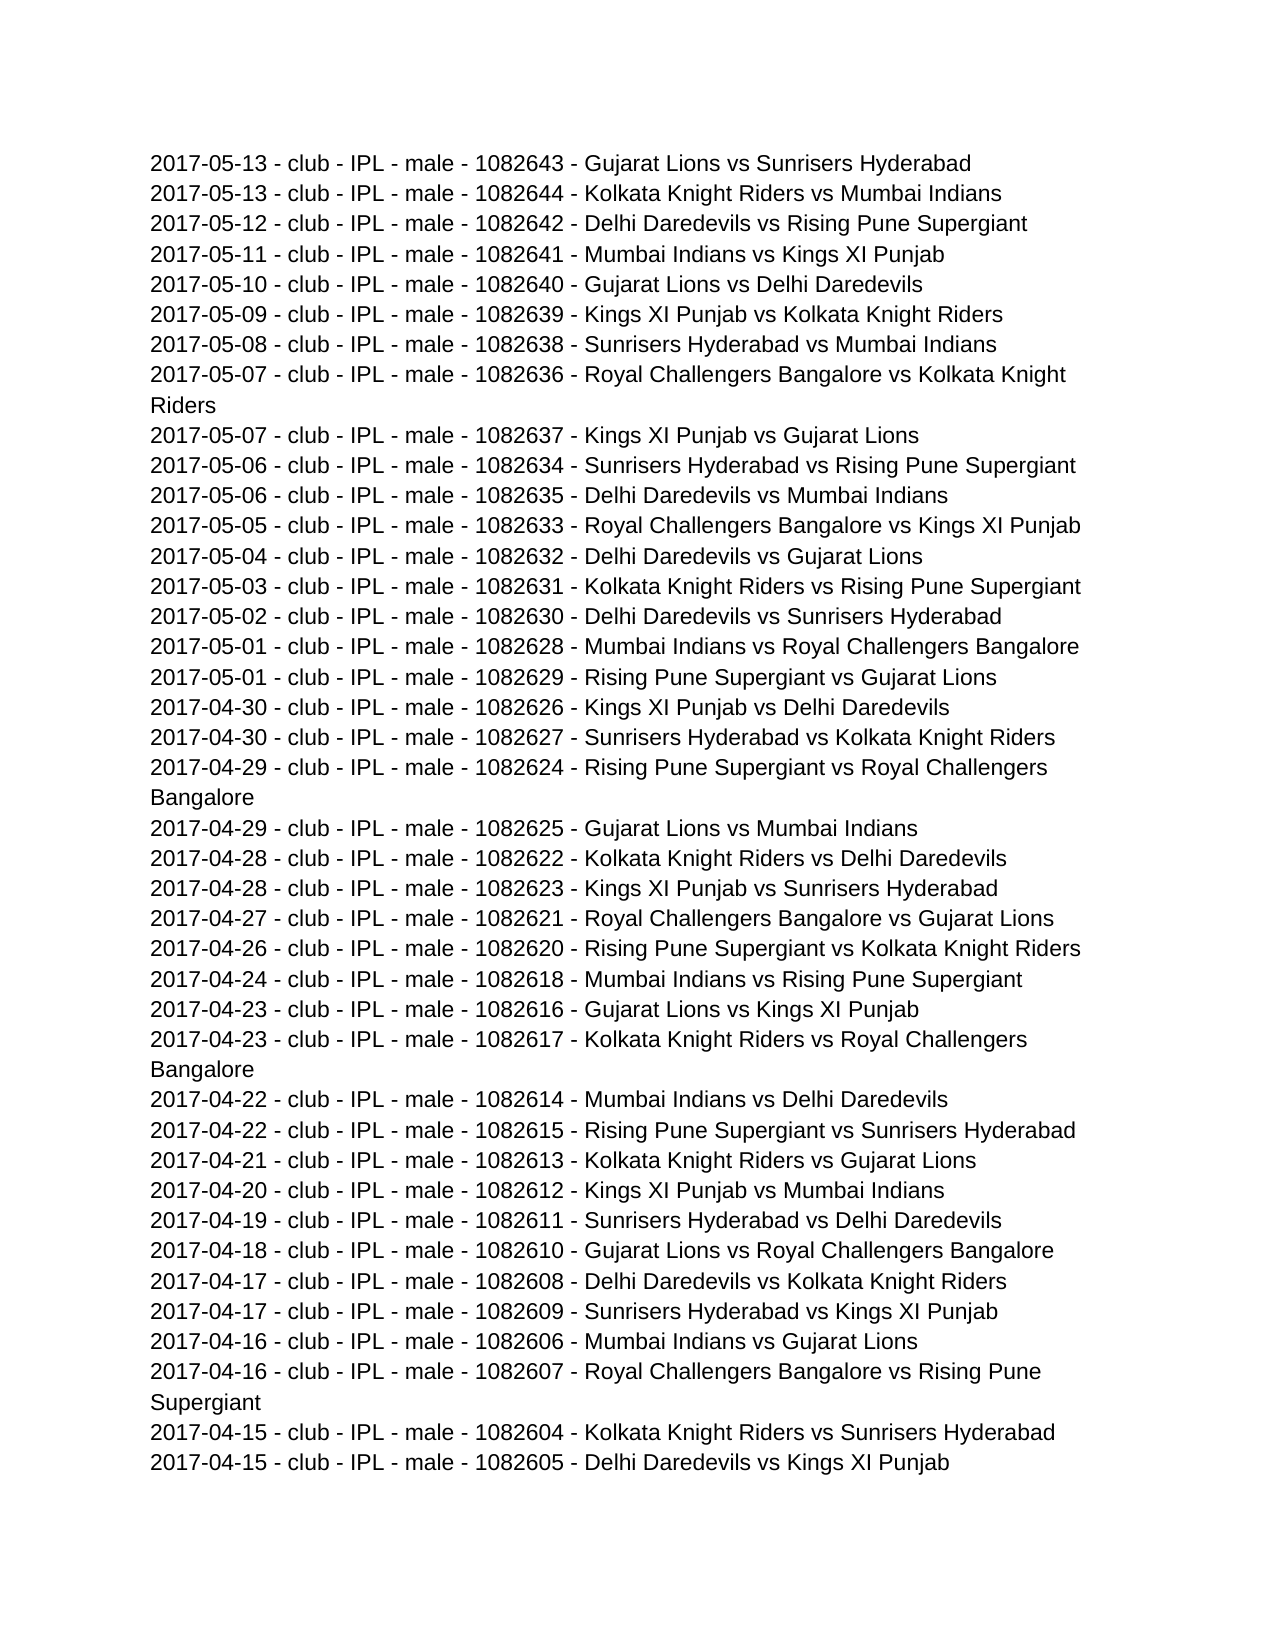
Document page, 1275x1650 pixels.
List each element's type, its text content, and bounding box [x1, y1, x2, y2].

text 2017-05-06 - club - IPL - male - 1082634 - Sunrisers Hyderabad vs Rising Pune Supergiant [150, 452, 1125, 478]
text 2017-05-01 - club - IPL - male - 1082629 - Rising Pune Supergiant vs Gujarat Lions [150, 663, 1125, 690]
text 2017-04-23 - club - IPL - male - 1082617 - Kolkata Knight Riders vs Royal Challengers Bangalore [150, 1026, 1125, 1083]
text 2017-04-17 - club - IPL - male - 1082608 - Delhi Daredevils vs Kolkata Knight Riders [150, 1268, 1125, 1294]
text 2017-05-07 - club - IPL - male - 1082637 - Kings XI Punjab vs Gujarat Lions [150, 422, 1125, 448]
text 2017-05-04 - club - IPL - male - 1082632 - Delhi Daredevils vs Gujarat Lions [150, 543, 1125, 569]
text 2017-04-21 - club - IPL - male - 1082613 - Kolkata Knight Riders vs Gujarat Lions [150, 1147, 1125, 1173]
text 2017-05-12 - club - IPL - male - 1082642 - Delhi Daredevils vs Rising Pune Supergiant [150, 210, 1125, 237]
text 2017-05-06 - club - IPL - male - 1082635 - Delhi Daredevils vs Mumbai Indians [150, 482, 1125, 509]
text 2017-05-13 - club - IPL - male - 1082643 - Gujarat Lions vs Sunrisers Hyderabad [150, 150, 1125, 176]
text 2017-04-22 - club - IPL - male - 1082615 - Rising Pune Supergiant vs Sunrisers Hyderabad [150, 1117, 1125, 1143]
text 2017-05-02 - club - IPL - male - 1082630 - Delhi Daredevils vs Sunrisers Hyderabad [150, 603, 1125, 629]
text 2017-04-19 - club - IPL - male - 1082611 - Sunrisers Hyderabad vs Delhi Daredevils [150, 1207, 1125, 1234]
text 2017-04-28 - club - IPL - male - 1082622 - Kolkata Knight Riders vs Delhi Daredevils [150, 845, 1125, 871]
text 2017-04-18 - club - IPL - male - 1082610 - Gujarat Lions vs Royal Challengers Bangalore [150, 1237, 1125, 1264]
text 2017-05-05 - club - IPL - male - 1082633 - Royal Challengers Bangalore vs Kings XI Punjab [150, 512, 1125, 539]
text 2017-05-01 - club - IPL - male - 1082628 - Mumbai Indians vs Royal Challengers Bangalore [150, 633, 1125, 660]
text 2017-05-07 - club - IPL - male - 1082636 - Royal Challengers Bangalore vs Kolkata Knight Riders [150, 361, 1125, 418]
text 2017-04-22 - club - IPL - male - 1082614 - Mumbai Indians vs Delhi Daredevils [150, 1086, 1125, 1113]
text 2017-04-30 - club - IPL - male - 1082627 - Sunrisers Hyderabad vs Kolkata Knight Riders [150, 724, 1125, 750]
text 2017-04-15 - club - IPL - male - 1082604 - Kolkata Knight Riders vs Sunrisers Hyderabad [150, 1419, 1125, 1445]
text 2017-04-15 - club - IPL - male - 1082605 - Delhi Daredevils vs Kings XI Punjab [150, 1449, 1125, 1475]
text 2017-04-30 - club - IPL - male - 1082626 - Kings XI Punjab vs Delhi Daredevils [150, 694, 1125, 720]
text 2017-05-09 - club - IPL - male - 1082639 - Kings XI Punjab vs Kolkata Knight Riders [150, 301, 1125, 327]
text 2017-04-23 - club - IPL - male - 1082616 - Gujarat Lions vs Kings XI Punjab [150, 996, 1125, 1022]
text 2017-04-27 - club - IPL - male - 1082621 - Royal Challengers Bangalore vs Gujarat Lions [150, 905, 1125, 932]
text 2017-04-17 - club - IPL - male - 1082609 - Sunrisers Hyderabad vs Kings XI Punjab [150, 1298, 1125, 1324]
text 2017-04-29 - club - IPL - male - 1082625 - Gujarat Lions vs Mumbai Indians [150, 814, 1125, 841]
text 2017-04-24 - club - IPL - male - 1082618 - Mumbai Indians vs Rising Pune Supergiant [150, 966, 1125, 992]
text 2017-04-26 - club - IPL - male - 1082620 - Rising Pune Supergiant vs Kolkata Knight Riders [150, 935, 1125, 962]
text 2017-04-28 - club - IPL - male - 1082623 - Kings XI Punjab vs Sunrisers Hyderabad [150, 875, 1125, 901]
text 2017-04-29 - club - IPL - male - 1082624 - Rising Pune Supergiant vs Royal Challengers Bangalore [150, 754, 1125, 811]
text 2017-05-03 - club - IPL - male - 1082631 - Kolkata Knight Riders vs Rising Pune Supergiant [150, 573, 1125, 599]
text 2017-04-16 - club - IPL - male - 1082606 - Mumbai Indians vs Gujarat Lions [150, 1328, 1125, 1354]
text 2017-05-10 - club - IPL - male - 1082640 - Gujarat Lions vs Delhi Daredevils [150, 271, 1125, 297]
text 2017-05-11 - club - IPL - male - 1082641 - Mumbai Indians vs Kings XI Punjab [150, 241, 1125, 267]
text 2017-04-20 - club - IPL - male - 1082612 - Kings XI Punjab vs Mumbai Indians [150, 1177, 1125, 1203]
text 2017-05-08 - club - IPL - male - 1082638 - Sunrisers Hyderabad vs Mumbai Indians [150, 331, 1125, 358]
text 2017-04-16 - club - IPL - male - 1082607 - Royal Challengers Bangalore vs Rising Pune Supergiant [150, 1358, 1125, 1415]
text 2017-05-13 - club - IPL - male - 1082644 - Kolkata Knight Riders vs Mumbai Indians [150, 180, 1125, 207]
